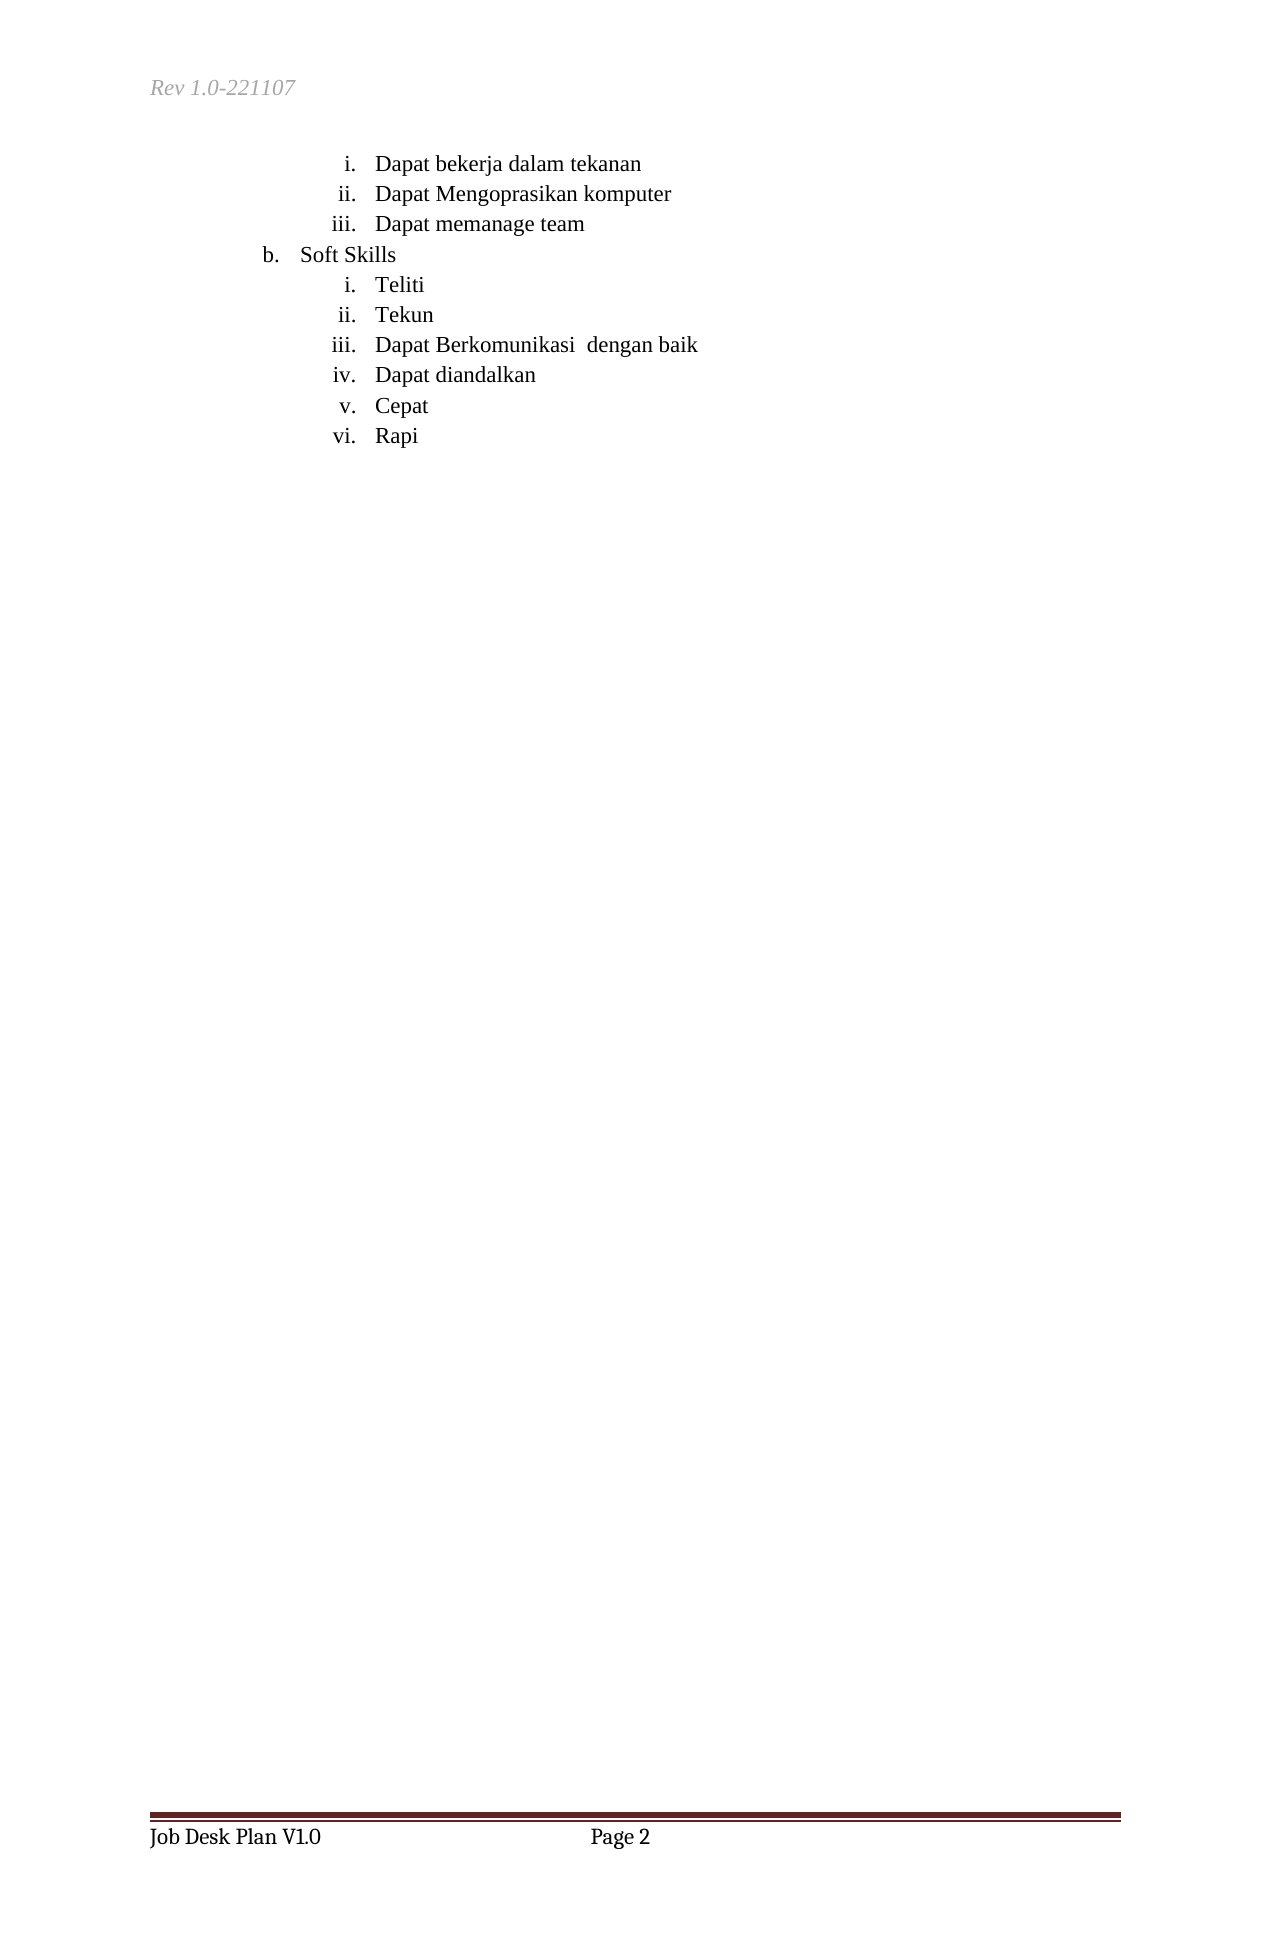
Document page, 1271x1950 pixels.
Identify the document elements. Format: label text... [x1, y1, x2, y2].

list Tekun [356, 301, 1121, 327]
list Dapat memanage team [356, 210, 1121, 237]
list Dapat Berkomunikasi dengan baik [356, 331, 1121, 358]
list Dapat bekerja dalam tekanan [356, 150, 1121, 176]
list Soft Skills [262, 241, 1121, 267]
list Cepat [356, 392, 1121, 418]
list Dapat diandalkan [356, 361, 1121, 388]
list Teliti [356, 271, 1121, 297]
list Dapat Mengoprasikan komputer [356, 180, 1121, 207]
list Rapi [356, 422, 1121, 448]
